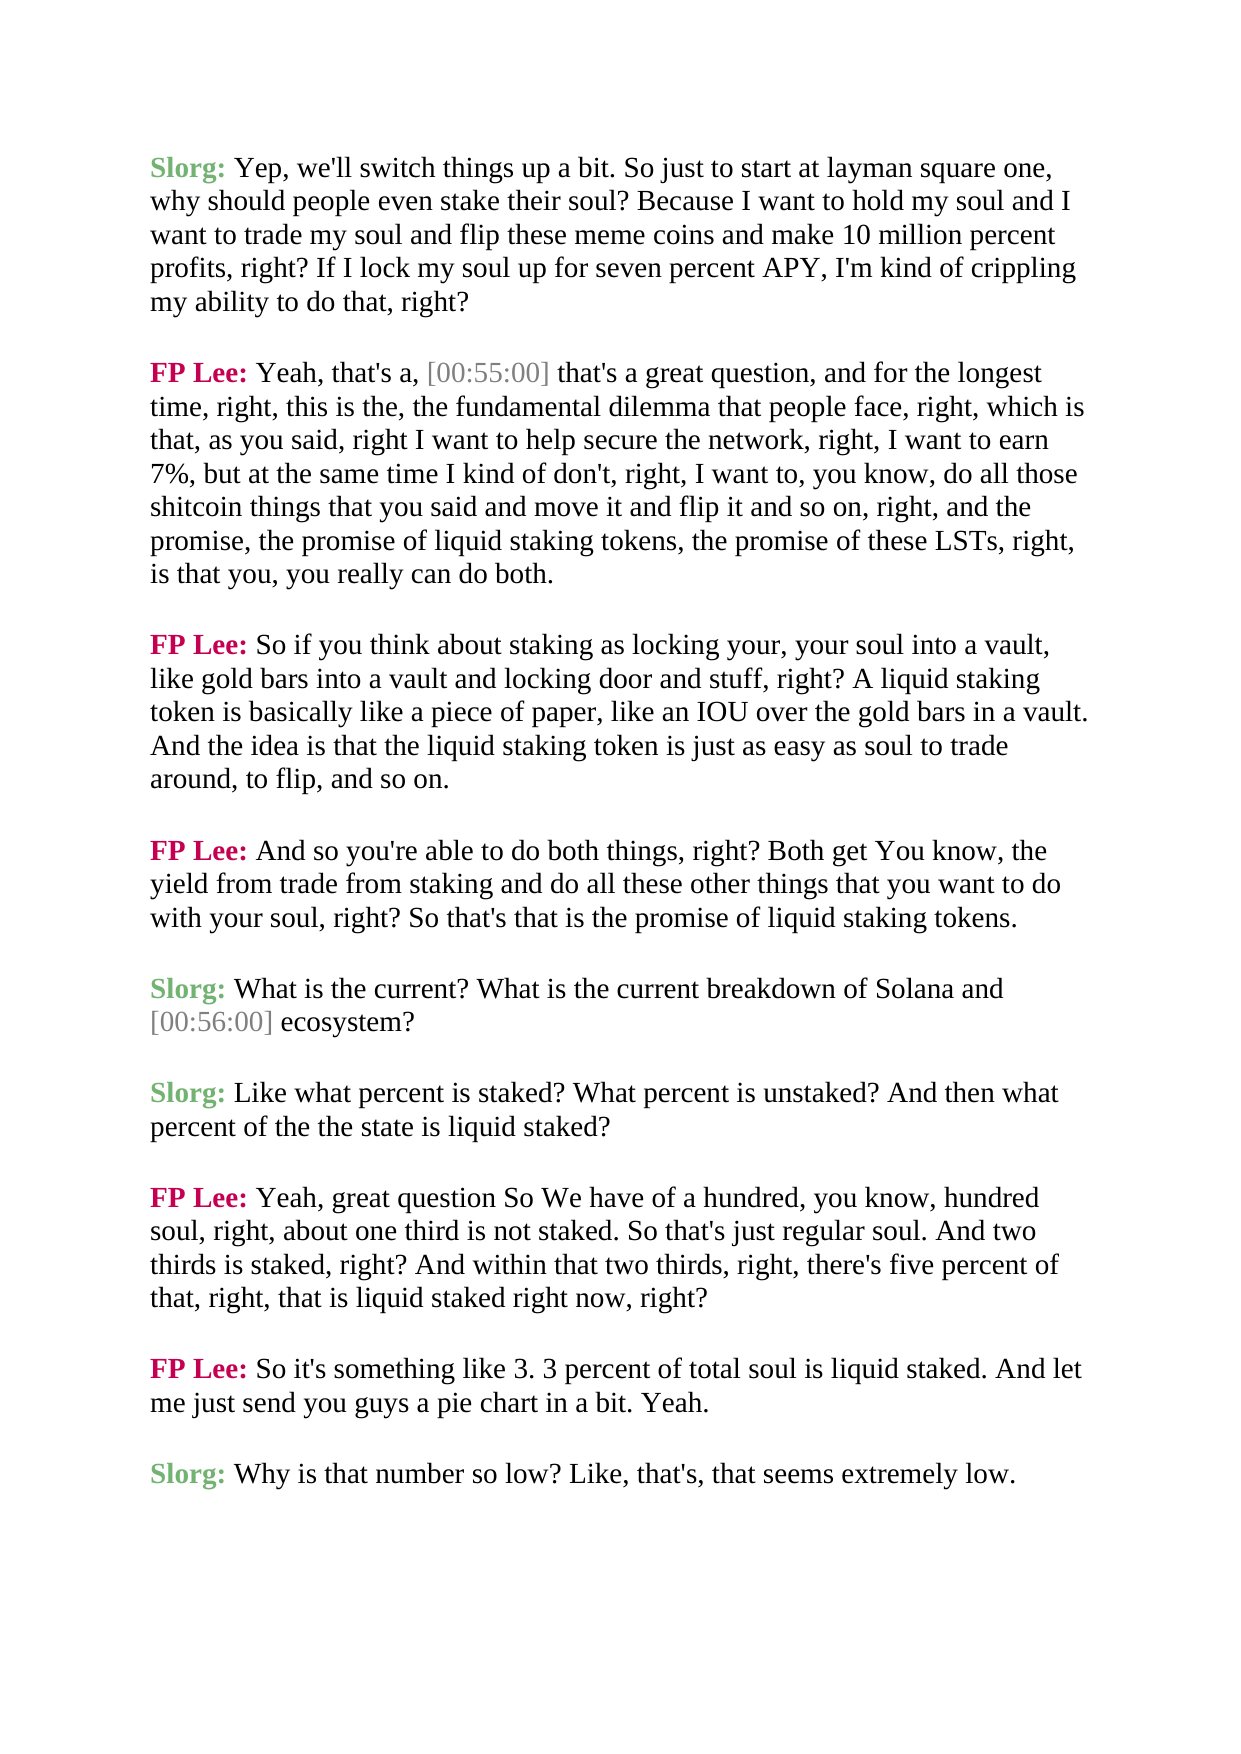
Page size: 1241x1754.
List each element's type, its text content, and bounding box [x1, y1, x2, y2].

text Slorg: What is the current? What is the current breakdown of Solana and [00:56:00] ecosystem? [150, 971, 1090, 1038]
text FP Lee: Yeah, that's a, [00:55:00] that's a great question, and for the longest time, right, this is the, the fundamental dilemma that people face, right, which is that, as you said, right I want to help secure the network, right, I want to earn 7%, but at the same time I kind of don't, right, I want to, you know, do all those shitcoin things that you said and move it and flip it and so on, right, and the promise, the promise of liquid staking tokens, the promise of these LSTs, right, is that you, you really can do both. [150, 355, 1090, 590]
text FP Lee: So if you think about staking as locking your, your soul into a vault, like gold bars into a vault and locking door and stuff, right? A liquid staking token is basically like a piece of paper, like an IOU over the gold bars in a vault. And the idea is that the liquid staking token is just as easy as soul to trade around, to flip, and so on. [150, 627, 1090, 795]
text FP Lee: So it's something like 3. 3 percent of total soul is liquid staked. And let me just send you guys a pie chart in a bit. Yeah. [150, 1352, 1090, 1419]
text Slorg: Like what percent is staked? What percent is unstaked? And then what percent of the the state is liquid staked? [150, 1075, 1090, 1142]
text FP Lee: Yeah, great question So We have of a hundred, you know, hundred soul, right, about one third is not staked. So that's just regular soul. And two thirds is staked, right? And within that two thirds, right, there's five percent of that, right, that is liquid staked right now, right? [150, 1180, 1090, 1314]
text Slorg: Yep, we'll switch things up a bit. So just to start at layman square one, why should people even stake their soul? Because I want to hold my soul and I want to trade my soul and flip these meme coins and make 10 million percent profits, right? If I lock my soul up for seven percent APY, I'm kind of crippling my ability to do that, right? [150, 150, 1090, 318]
text FP Lee: And so you're able to do both things, right? Both get You know, the yield from trade from staking and do all these other things that you want to do with your soul, right? So that's that is the promise of liquid staking tokens. [150, 833, 1090, 933]
text Slorg: Why is that number so low? Like, that's, that seems extremely low. [150, 1456, 1090, 1490]
